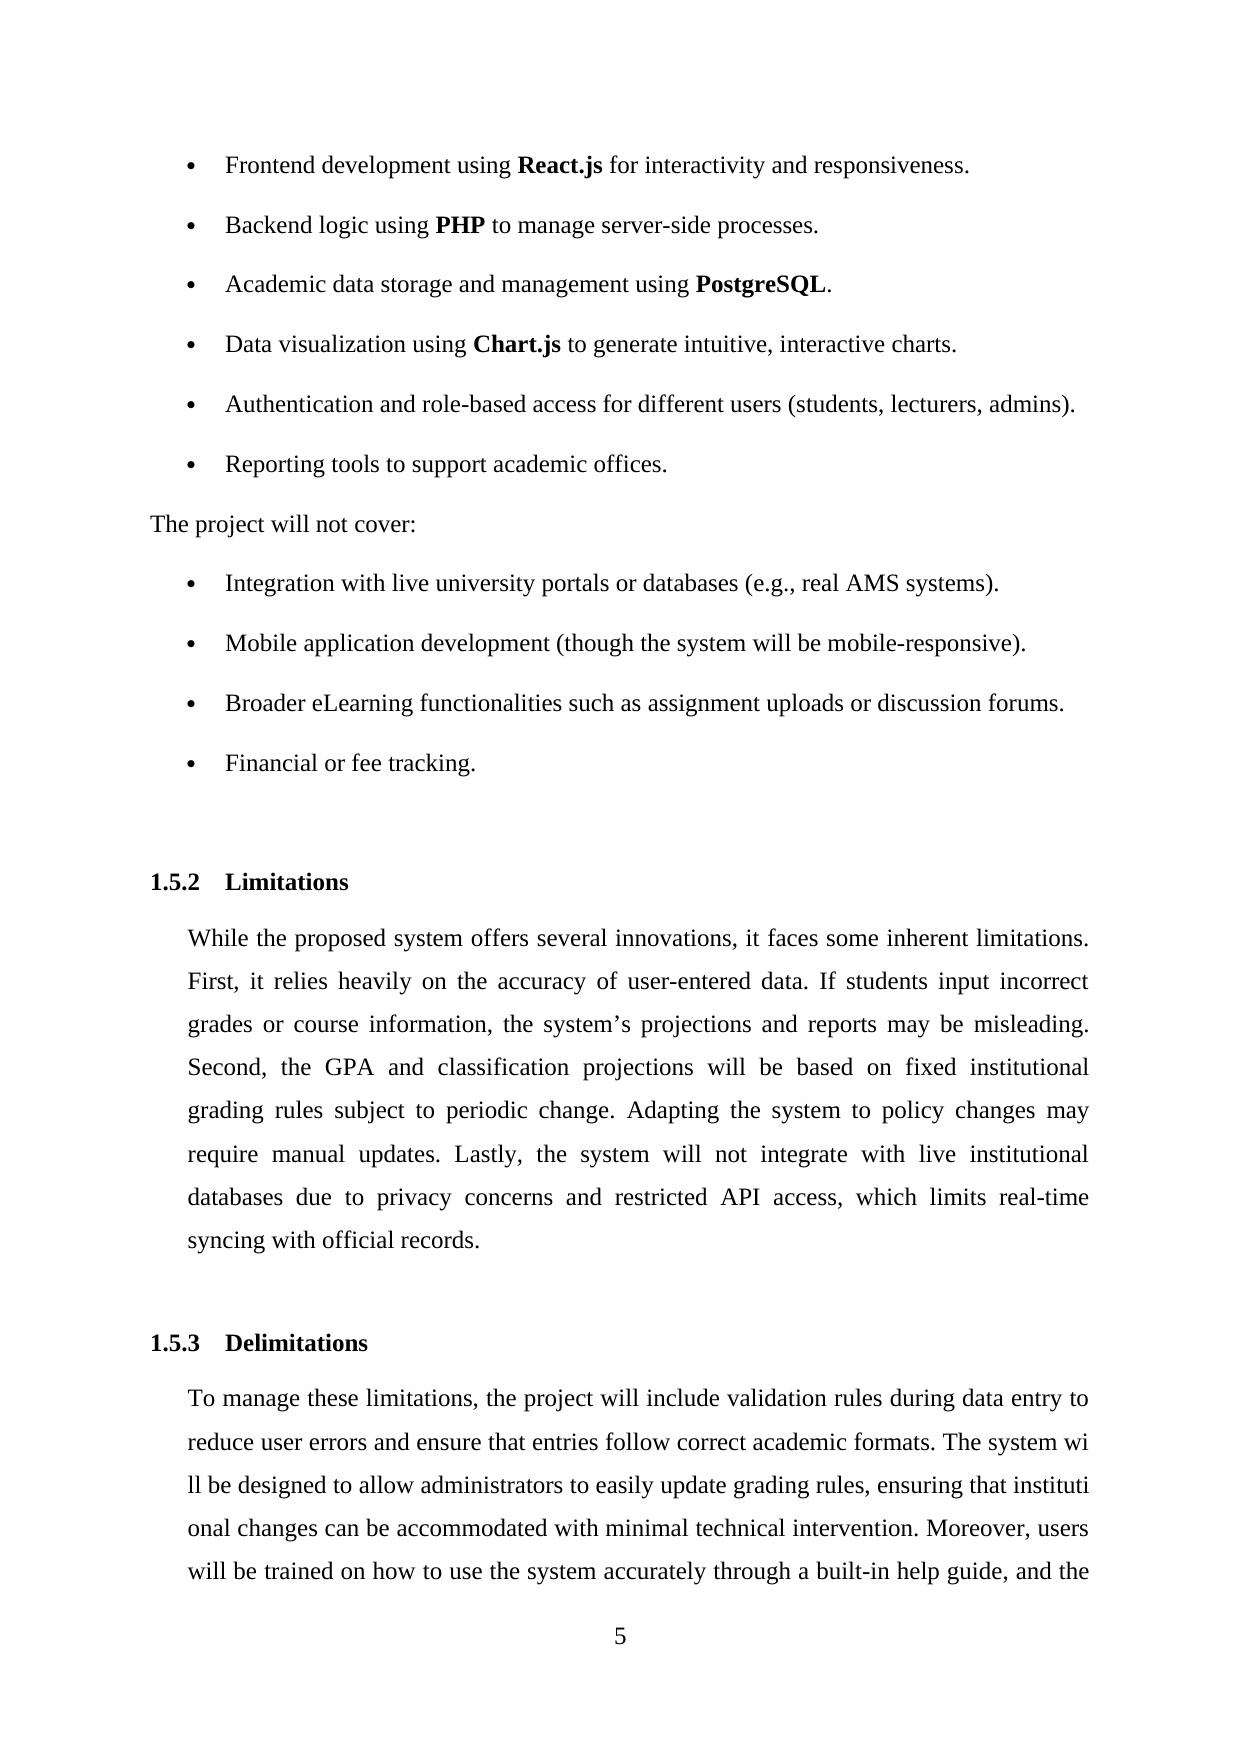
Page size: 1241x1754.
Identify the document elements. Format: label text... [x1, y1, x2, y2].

list While the proposed system offers several innovations, it faces some inherent limitations. First, it relies heavily on the accuracy of user-entered data. If students input incorrect grades or course information, the system’s projections and reports may be misleading. Second, the GPA and classification projections will be based on fixed institutional grading rules subject to periodic change. Adapting the system to policy changes may require manual updates. Lastly, the system will not integrate with live institutional databases due to privacy concerns and restricted API access, which limits real-time syncing with official records. [187, 923, 1090, 1254]
list Frontend development using React.js for interactivity and responsiveness. [187, 150, 1090, 179]
list Integration with live university portals or databases (e.g., real AMS systems). [187, 568, 1090, 597]
list Authentication and role-based access for different users (students, lecturers, admins). [187, 389, 1090, 418]
list Academic data storage and management using PostgreSQL. [187, 269, 1090, 298]
list Data visualization using Chart.js to generate intuitive, interactive charts. [187, 329, 1090, 358]
subtitle Delimitations [150, 1328, 1090, 1357]
list Broader eLearning functionalities such as assignment uploads or discussion forums. [187, 688, 1090, 717]
list Mobile application development (though the system will be mobile-responsive). [187, 628, 1090, 657]
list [187, 1383, 1090, 1585]
list Financial or fee tracking. [187, 748, 1090, 777]
list Reporting tools to support academic offices. [187, 449, 1090, 478]
subtitle Limitations [150, 867, 1090, 896]
list Backend logic using PHP to manage server-side processes. [187, 210, 1090, 238]
text The project will not cover: [150, 509, 1090, 537]
